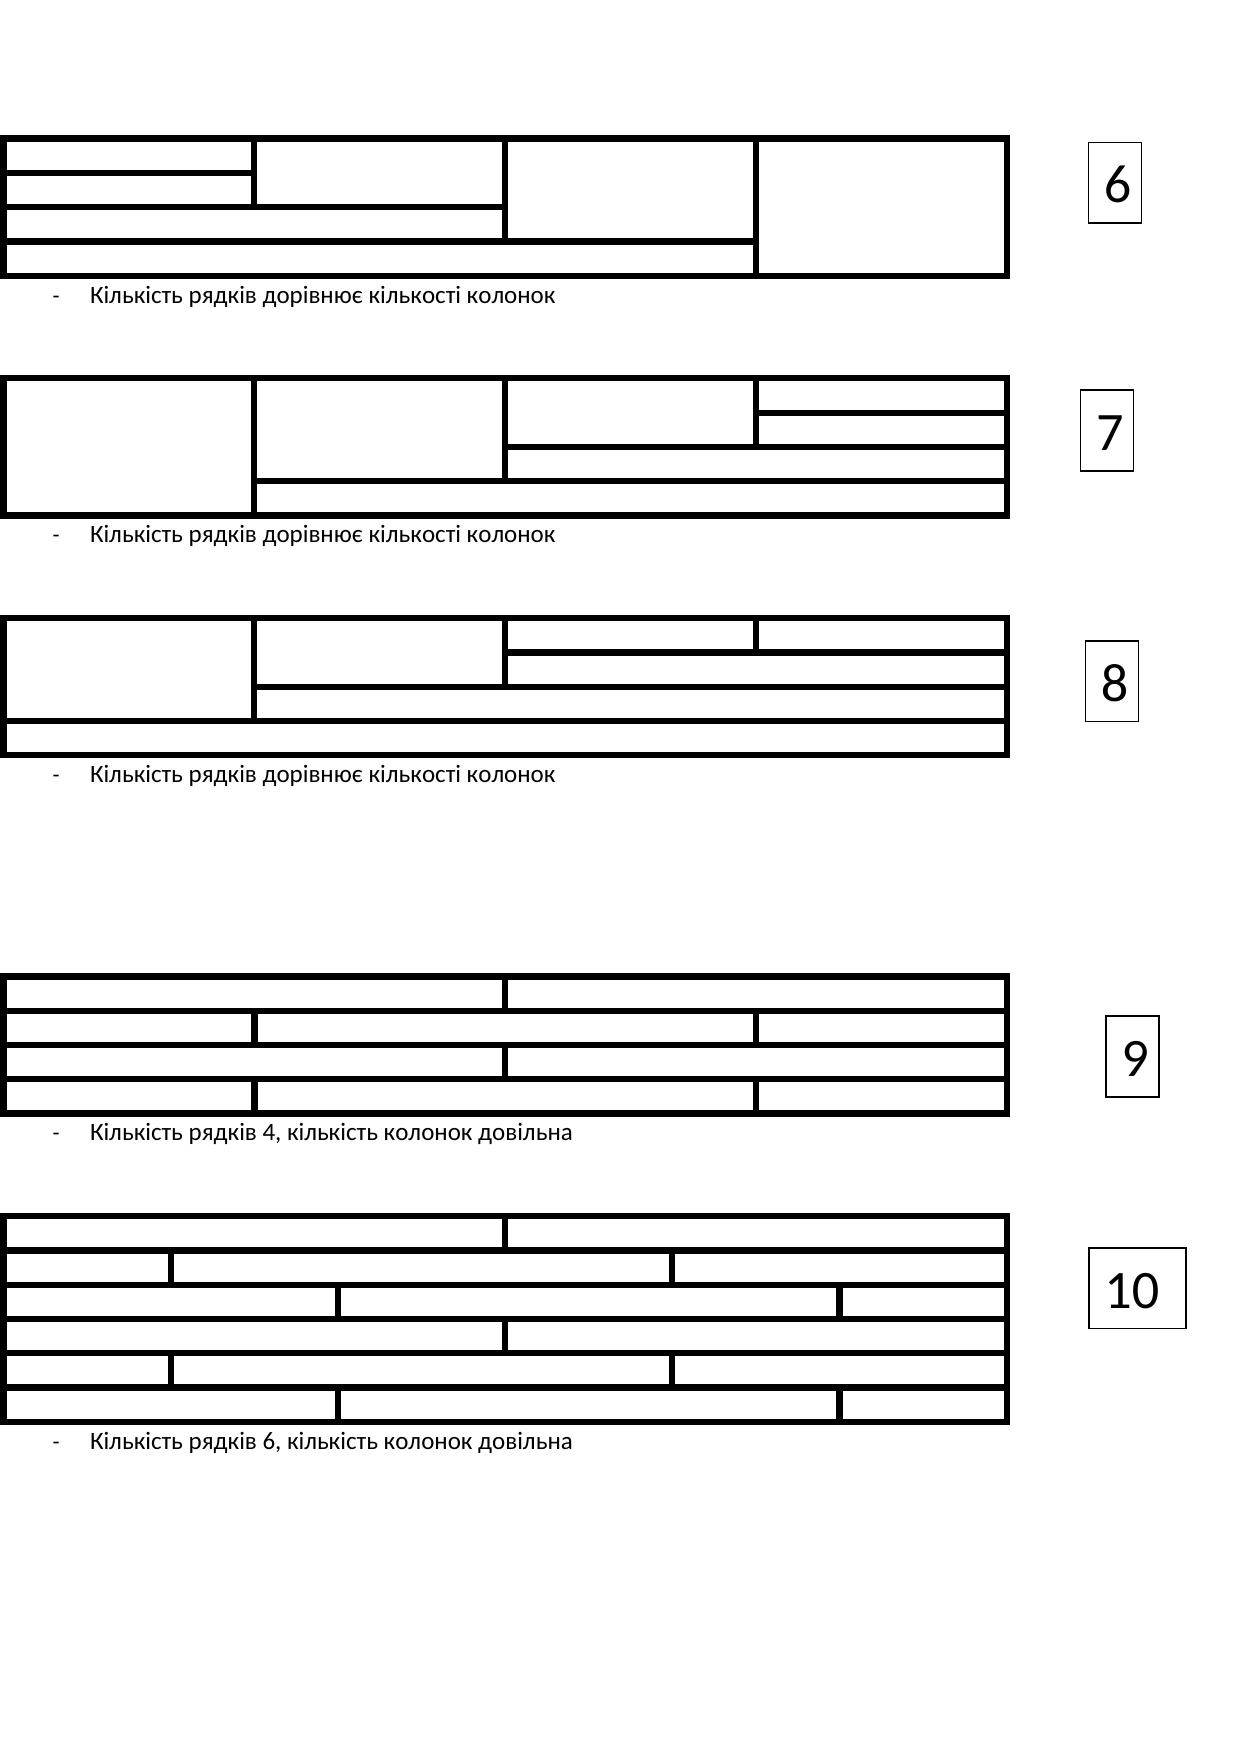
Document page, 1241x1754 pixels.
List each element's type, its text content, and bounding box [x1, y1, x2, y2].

table_cell [7, 1288, 335, 1316]
table_cell [257, 484, 1004, 512]
table_cell [7, 1322, 502, 1350]
table_cell [7, 724, 1004, 752]
table_cell [7, 245, 753, 272]
table_header [508, 1219, 1004, 1247]
table_cell [7, 1082, 251, 1110]
table_header [7, 1219, 502, 1247]
table_header [508, 381, 753, 444]
table_header [257, 621, 502, 683]
table_cell [508, 1048, 1004, 1076]
table_header [7, 980, 502, 1007]
table_header [257, 381, 502, 478]
table_cell [675, 1356, 1004, 1384]
table_cell [7, 1391, 335, 1419]
table_cell [759, 1014, 1004, 1042]
table_cell [759, 1082, 1004, 1110]
table_cell [675, 1254, 1004, 1282]
table_cell [7, 1254, 168, 1282]
table_cell [341, 1391, 836, 1419]
table_cell [258, 1082, 753, 1110]
table_header [759, 142, 1004, 272]
table_header [759, 381, 1004, 409]
table_cell [7, 210, 502, 238]
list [52, 518, 1226, 549]
table_cell [508, 656, 1004, 683]
table_cell [174, 1356, 669, 1384]
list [52, 279, 1226, 309]
table_cell [7, 1048, 502, 1076]
list Кількість рядків дорівнює кількості колонок [52, 758, 1226, 789]
table_header [7, 381, 251, 512]
table_cell [258, 1014, 753, 1042]
table_cell [843, 1288, 1004, 1316]
table_cell [257, 690, 1004, 718]
table_header [508, 980, 1004, 1007]
table_cell [174, 1254, 669, 1282]
table_header [7, 142, 251, 170]
list Кількість рядків 6, кількість колонок довільна [52, 1425, 1226, 1455]
table_cell [341, 1288, 836, 1316]
table_cell [843, 1391, 1004, 1419]
table_cell [508, 450, 1004, 478]
table_header [508, 621, 753, 649]
table_cell [759, 416, 1004, 444]
table_cell [7, 1014, 251, 1042]
table_cell [7, 1356, 168, 1384]
list Кількість рядків 4, кількість колонок довільна [52, 1117, 1226, 1147]
table_header [759, 621, 1004, 649]
table_header [7, 621, 251, 718]
table_cell [508, 1322, 1004, 1350]
table_header [257, 142, 502, 204]
table_cell [7, 176, 251, 204]
table_header [508, 142, 753, 238]
